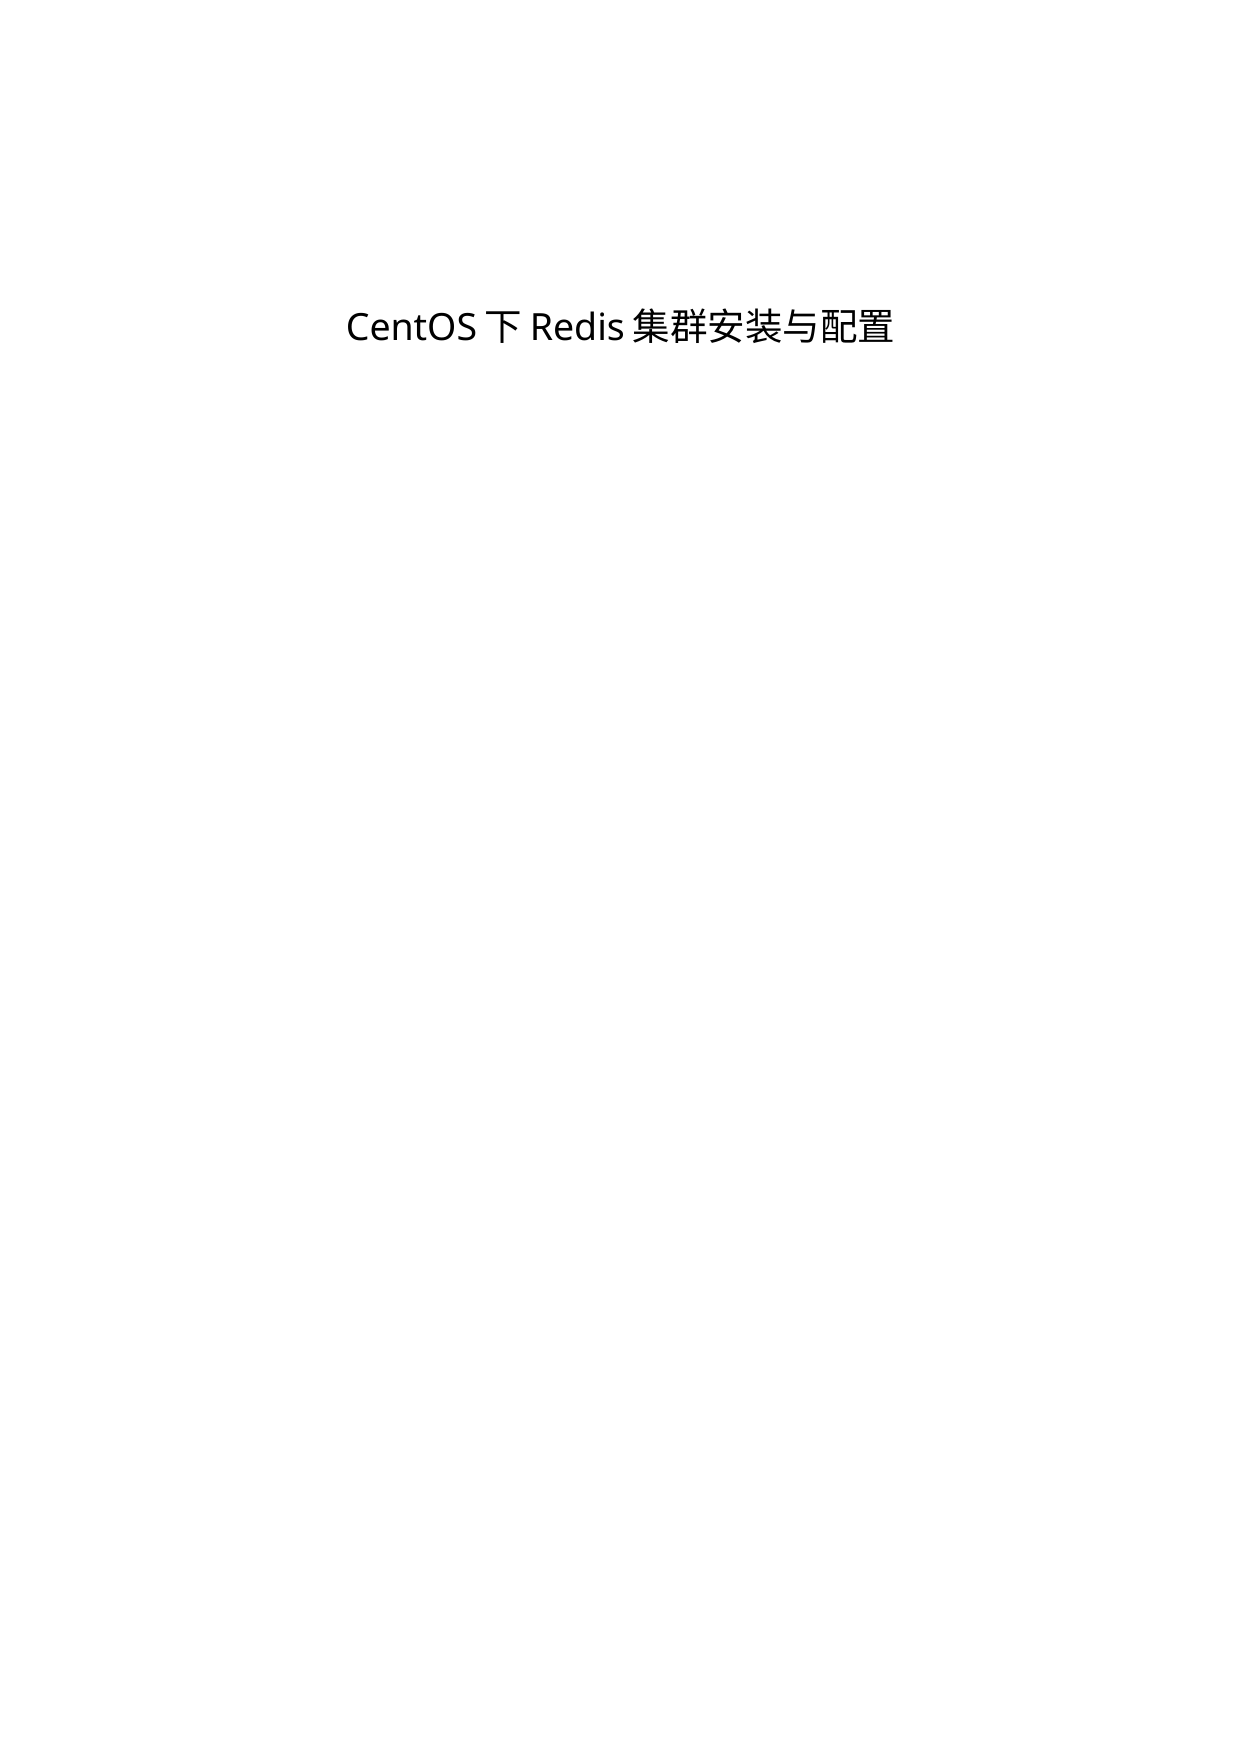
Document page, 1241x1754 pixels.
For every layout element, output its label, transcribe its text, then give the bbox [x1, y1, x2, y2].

text CentOS下Redis集群安装与配置 [187, 292, 1053, 357]
